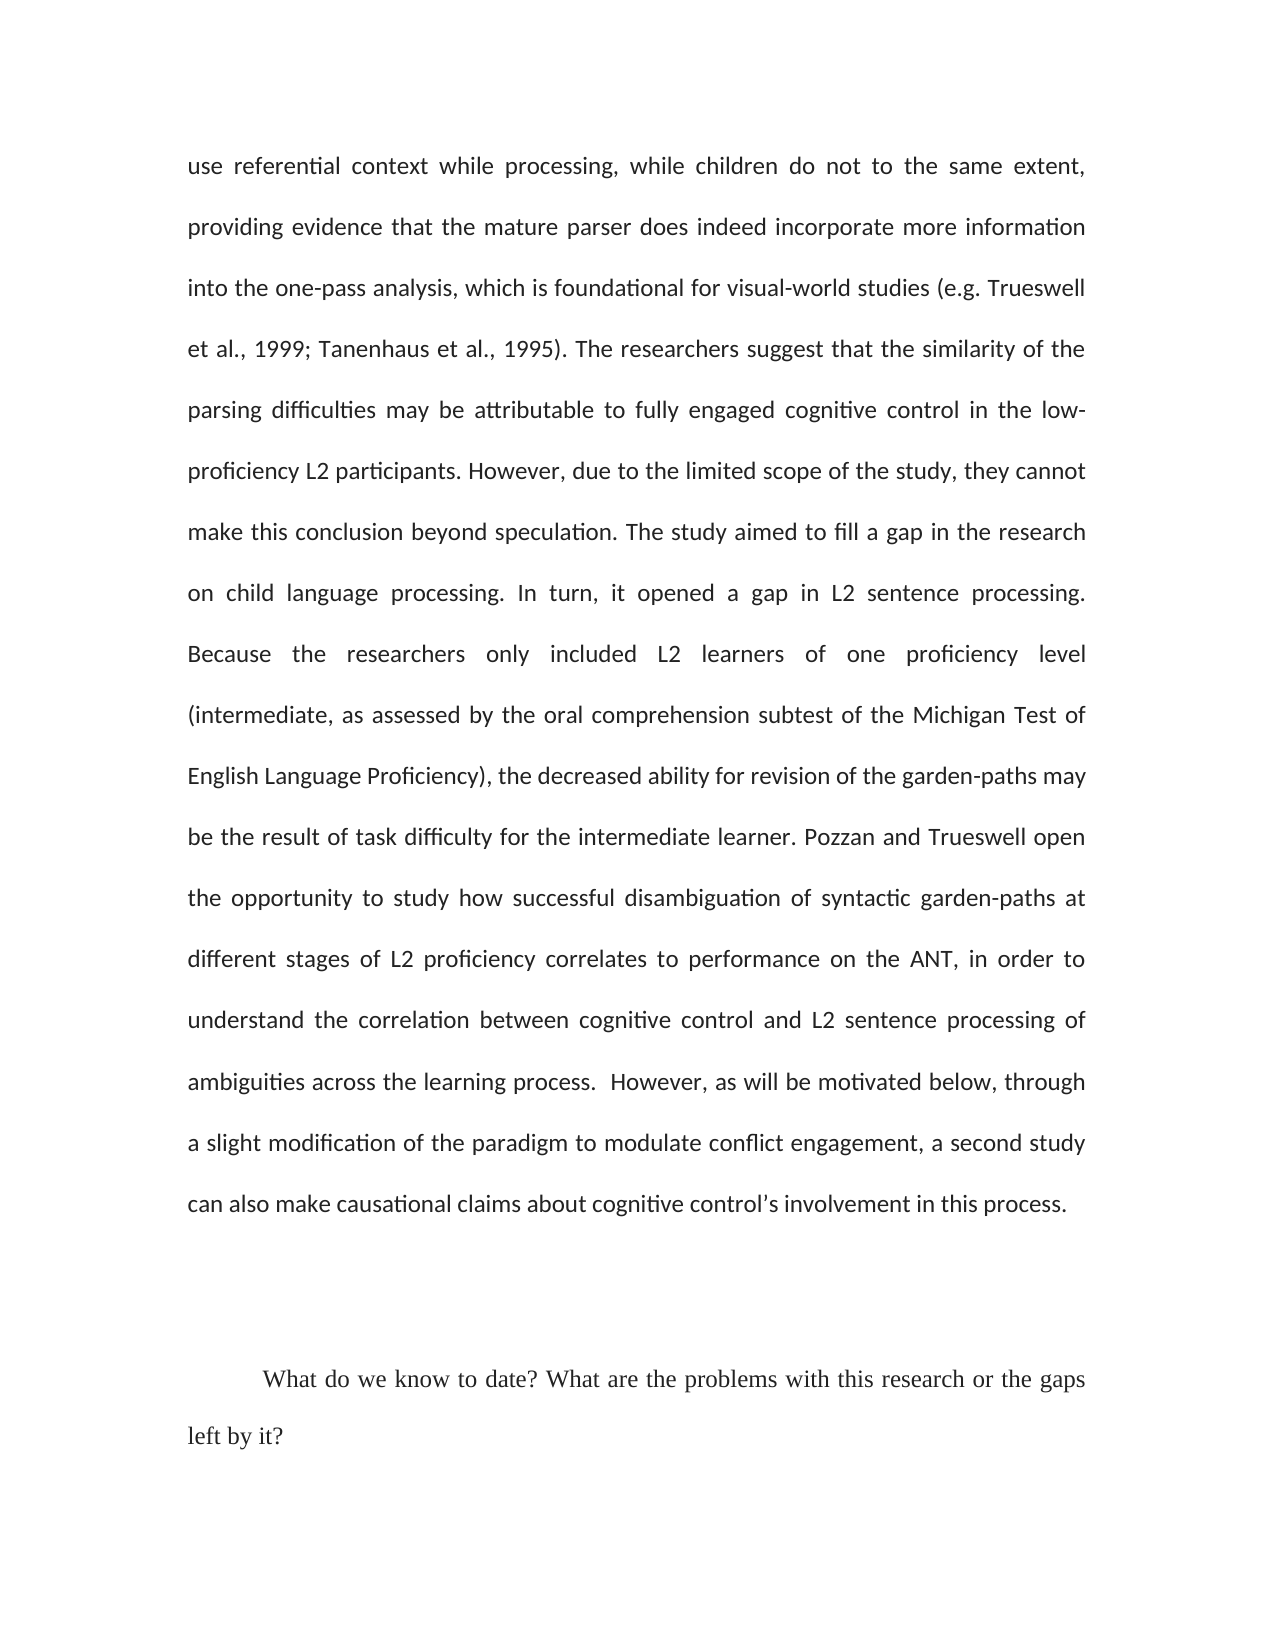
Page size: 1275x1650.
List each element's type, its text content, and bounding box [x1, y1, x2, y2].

text What do we know to date? What are the problems with this research or the gaps left by it? [187, 1364, 1087, 1450]
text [187, 150, 1087, 1218]
